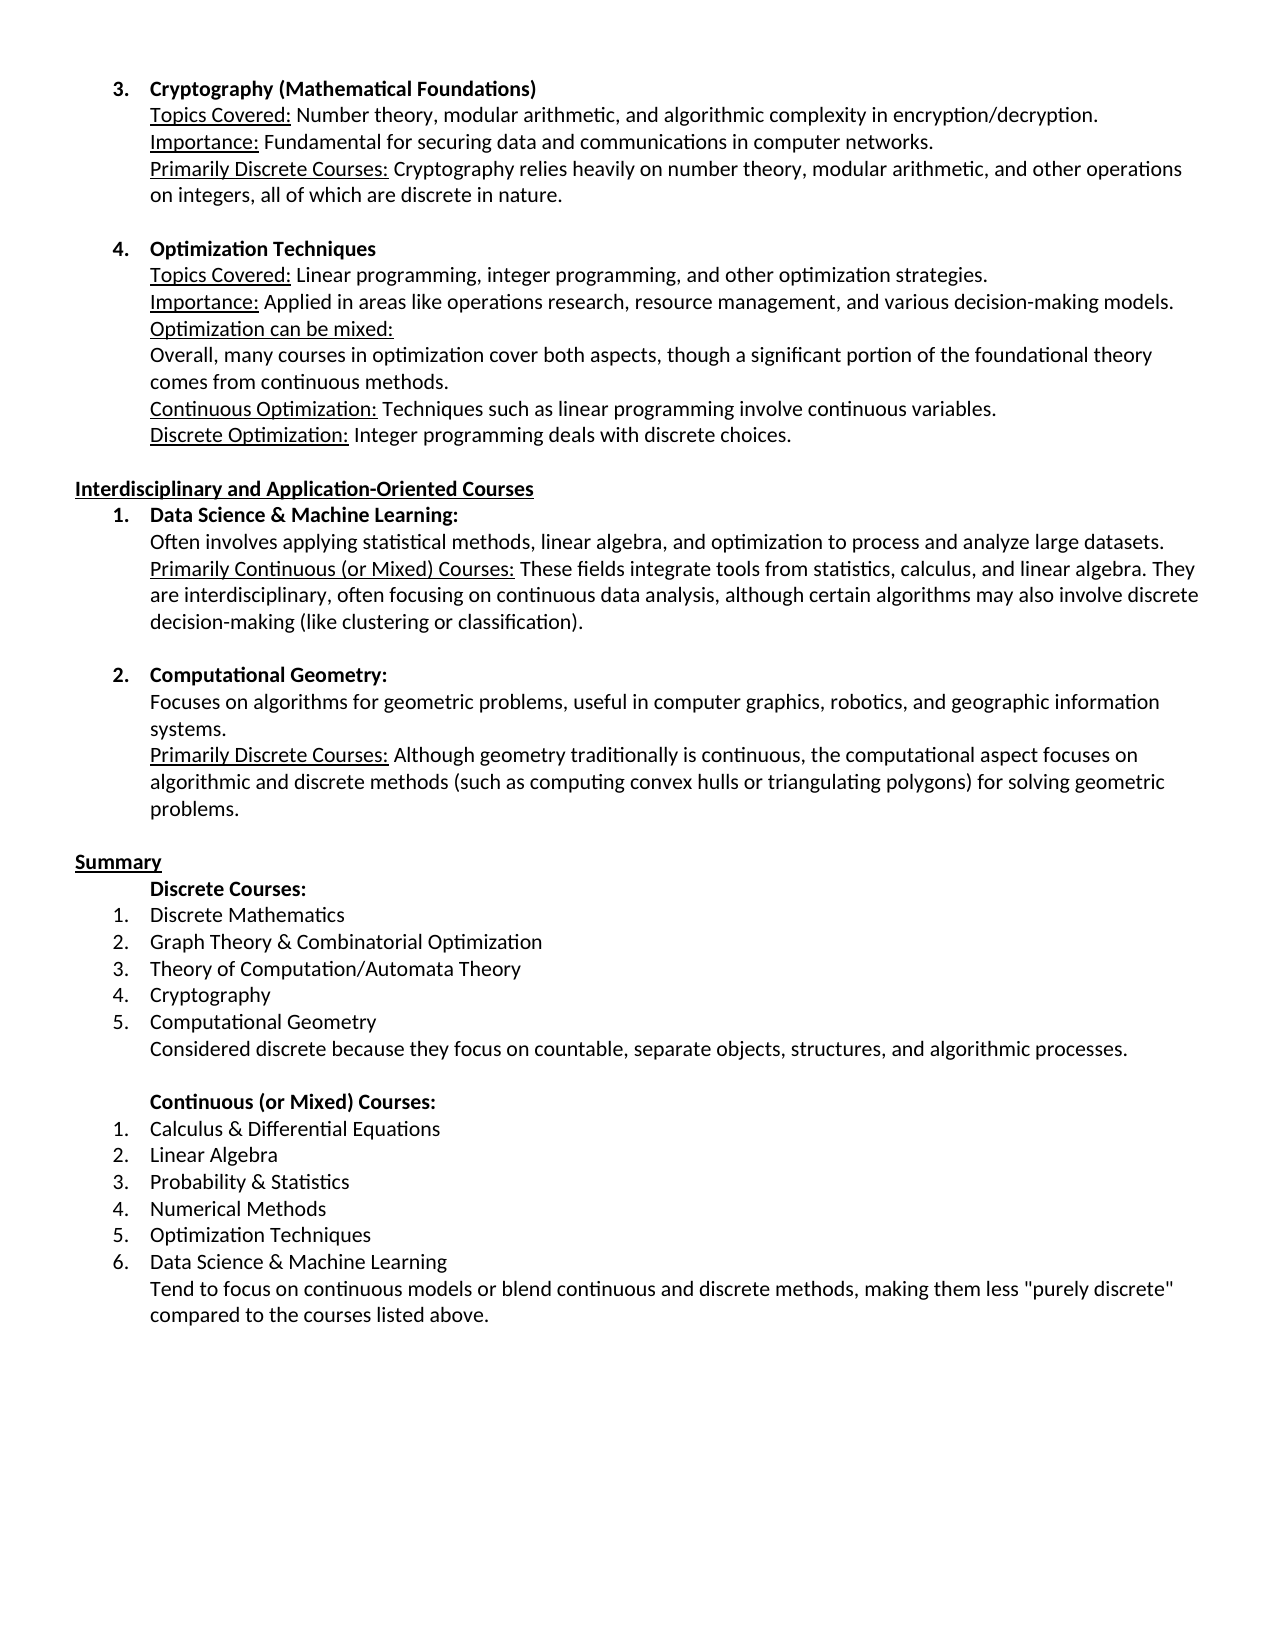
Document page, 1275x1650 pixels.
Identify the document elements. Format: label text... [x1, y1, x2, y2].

list Linear Algebra [112, 1142, 1200, 1168]
text Summary [75, 848, 1200, 875]
text Discrete Optimization: Integer programming deals with discrete choices. [75, 422, 1200, 448]
list Optimization Techniques [112, 235, 1200, 262]
list Data Science & Machine Learning [112, 1248, 1200, 1275]
list Cryptography [112, 982, 1200, 1008]
list Numerical Methods [112, 1195, 1200, 1222]
list Discrete Mathematics [112, 902, 1200, 928]
text Importance: Fundamental for securing data and communications in computer networks. [75, 128, 1200, 155]
text Continuous (or Mixed) Courses: [75, 1088, 1200, 1115]
list Computational Geometry [112, 1008, 1200, 1035]
list Optimization Techniques [112, 1222, 1200, 1248]
text Optimization can be mixed: [75, 315, 1200, 342]
text Focuses on algorithms for geometric problems, useful in computer graphics, robotics, and geographic information systems. [150, 688, 1200, 742]
text Often involves applying statistical methods, linear algebra, and optimization to process and analyze large datasets. [150, 528, 1200, 555]
list Computational Geometry: [112, 662, 1200, 688]
text Tend to focus on continuous models or blend continuous and discrete methods, making them less "purely discrete" compared to the courses listed above. [150, 1275, 1200, 1328]
text Continuous Optimization: Techniques such as linear programming involve continuous variables. [75, 395, 1200, 422]
list Calculus & Differential Equations [112, 1115, 1200, 1142]
list Theory of Computation/Automata Theory [112, 955, 1200, 982]
list Probability & Statistics [112, 1168, 1200, 1195]
text Topics Covered: Number theory, modular arithmetic, and algorithmic complexity in encryption/decryption. [75, 102, 1200, 128]
text Primarily Continuous (or Mixed) Courses: These fields integrate tools from statistics, calculus, and linear algebra. They are interdisciplinary, often focusing on continuous data analysis, although certain algorithms may also involve discrete decision-making (like clustering or classification). [150, 555, 1200, 635]
text Interdisciplinary and Application-Oriented Courses [75, 475, 1200, 502]
list Cryptography (Mathematical Foundations) [112, 75, 1200, 102]
list Data Science & Machine Learning: [112, 502, 1200, 528]
text Considered discrete because they focus on countable, separate objects, structures, and algorithmic processes. [75, 1035, 1200, 1062]
text Discrete Courses: [75, 875, 1200, 902]
text Topics Covered: Linear programming, integer programming, and other optimization strategies. [75, 262, 1200, 288]
text Primarily Discrete Courses: Cryptography relies heavily on number theory, modular arithmetic, and other operations on integers, all of which are discrete in nature. [150, 155, 1200, 208]
text Primarily Discrete Courses: Although geometry traditionally is continuous, the computational aspect focuses on algorithmic and discrete methods (such as computing convex hulls or triangulating polygons) for solving geometric problems. [150, 742, 1200, 822]
list Graph Theory & Combinatorial Optimization [112, 928, 1200, 955]
text Importance: Applied in areas like operations research, resource management, and various decision-making models. [75, 288, 1200, 315]
text Overall, many courses in optimization cover both aspects, though a significant portion of the foundational theory comes from continuous methods. [150, 342, 1200, 395]
